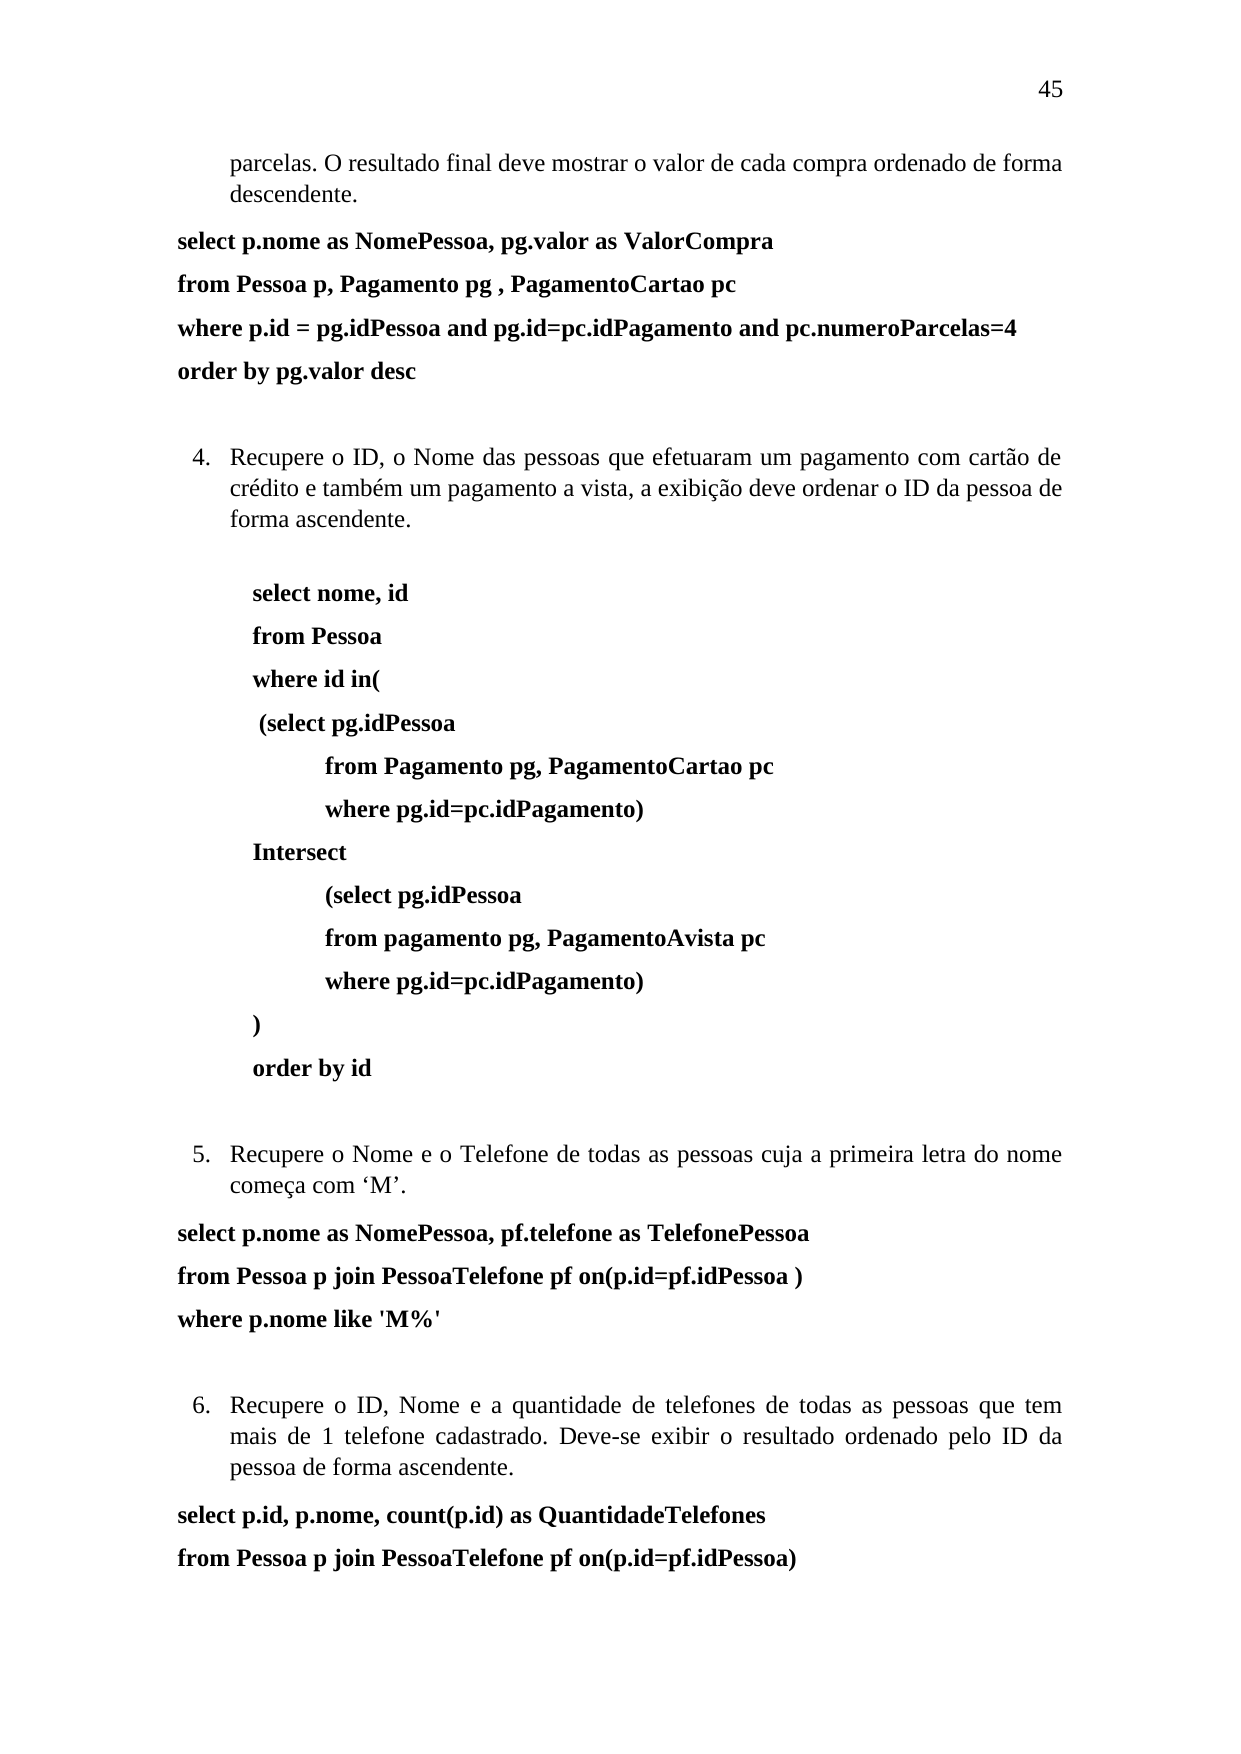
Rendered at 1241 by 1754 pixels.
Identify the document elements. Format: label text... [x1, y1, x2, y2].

list from pagamento pg, PagamentoAvista pc [252, 923, 1063, 952]
text select p.nome as NomePessoa, pg.valor as ValorCompra [177, 226, 1063, 255]
list where pg.id=pc.idPagamento) [252, 966, 1063, 995]
list select nome, id [252, 578, 1063, 607]
text where p.nome like 'M%' [177, 1304, 1063, 1333]
text where p.id = pg.idPessoa and pg.id=pc.idPagamento and pc.numeroParcelas=4 [177, 313, 1063, 341]
list ) [252, 1009, 1063, 1038]
list order by id [252, 1053, 1063, 1081]
list where id in( [252, 664, 1063, 693]
text order by pg.valor desc [177, 356, 1063, 384]
text from Pessoa p join PessoaTelefone pf on(p.id=pf.idPessoa ) [177, 1261, 1063, 1289]
list Recupere o ID, Nome e a quantidade de telefones de todas as pessoas que tem mais de 1 telefone cadastrado. Deve-se exibir o resultado ordenado pelo ID da pessoa de forma ascendente. [192, 1390, 1063, 1481]
list Intersect [252, 837, 1063, 866]
text select p.nome as NomePessoa, pf.telefone as TelefonePessoa [177, 1218, 1063, 1246]
list Recupere o ID, o Nome das pessoas que efetuaram um pagamento com cartão de crédito e também um pagamento a vista, a exibição deve ordenar o ID da pessoa de forma ascendente. [192, 442, 1063, 533]
list where pg.id=pc.idPagamento) [252, 794, 1063, 823]
list (select pg.idPessoa [252, 708, 1063, 736]
list from Pagamento pg, PagamentoCartao pc [252, 751, 1063, 779]
list (select pg.idPessoa [252, 880, 1063, 909]
list Recupere o Nome e o Telefone de todas as pessoas cuja a primeira letra do nome começa com ‘M’. [192, 1139, 1063, 1199]
text select p.id, p.nome, count(p.id) as QuantidadeTelefones [177, 1500, 1063, 1529]
text from Pessoa p join PessoaTelefone pf on(p.id=pf.idPessoa) [177, 1543, 1063, 1572]
list from Pessoa [252, 621, 1063, 650]
text from Pessoa p, Pagamento pg , PagamentoCartao pc [177, 269, 1063, 298]
